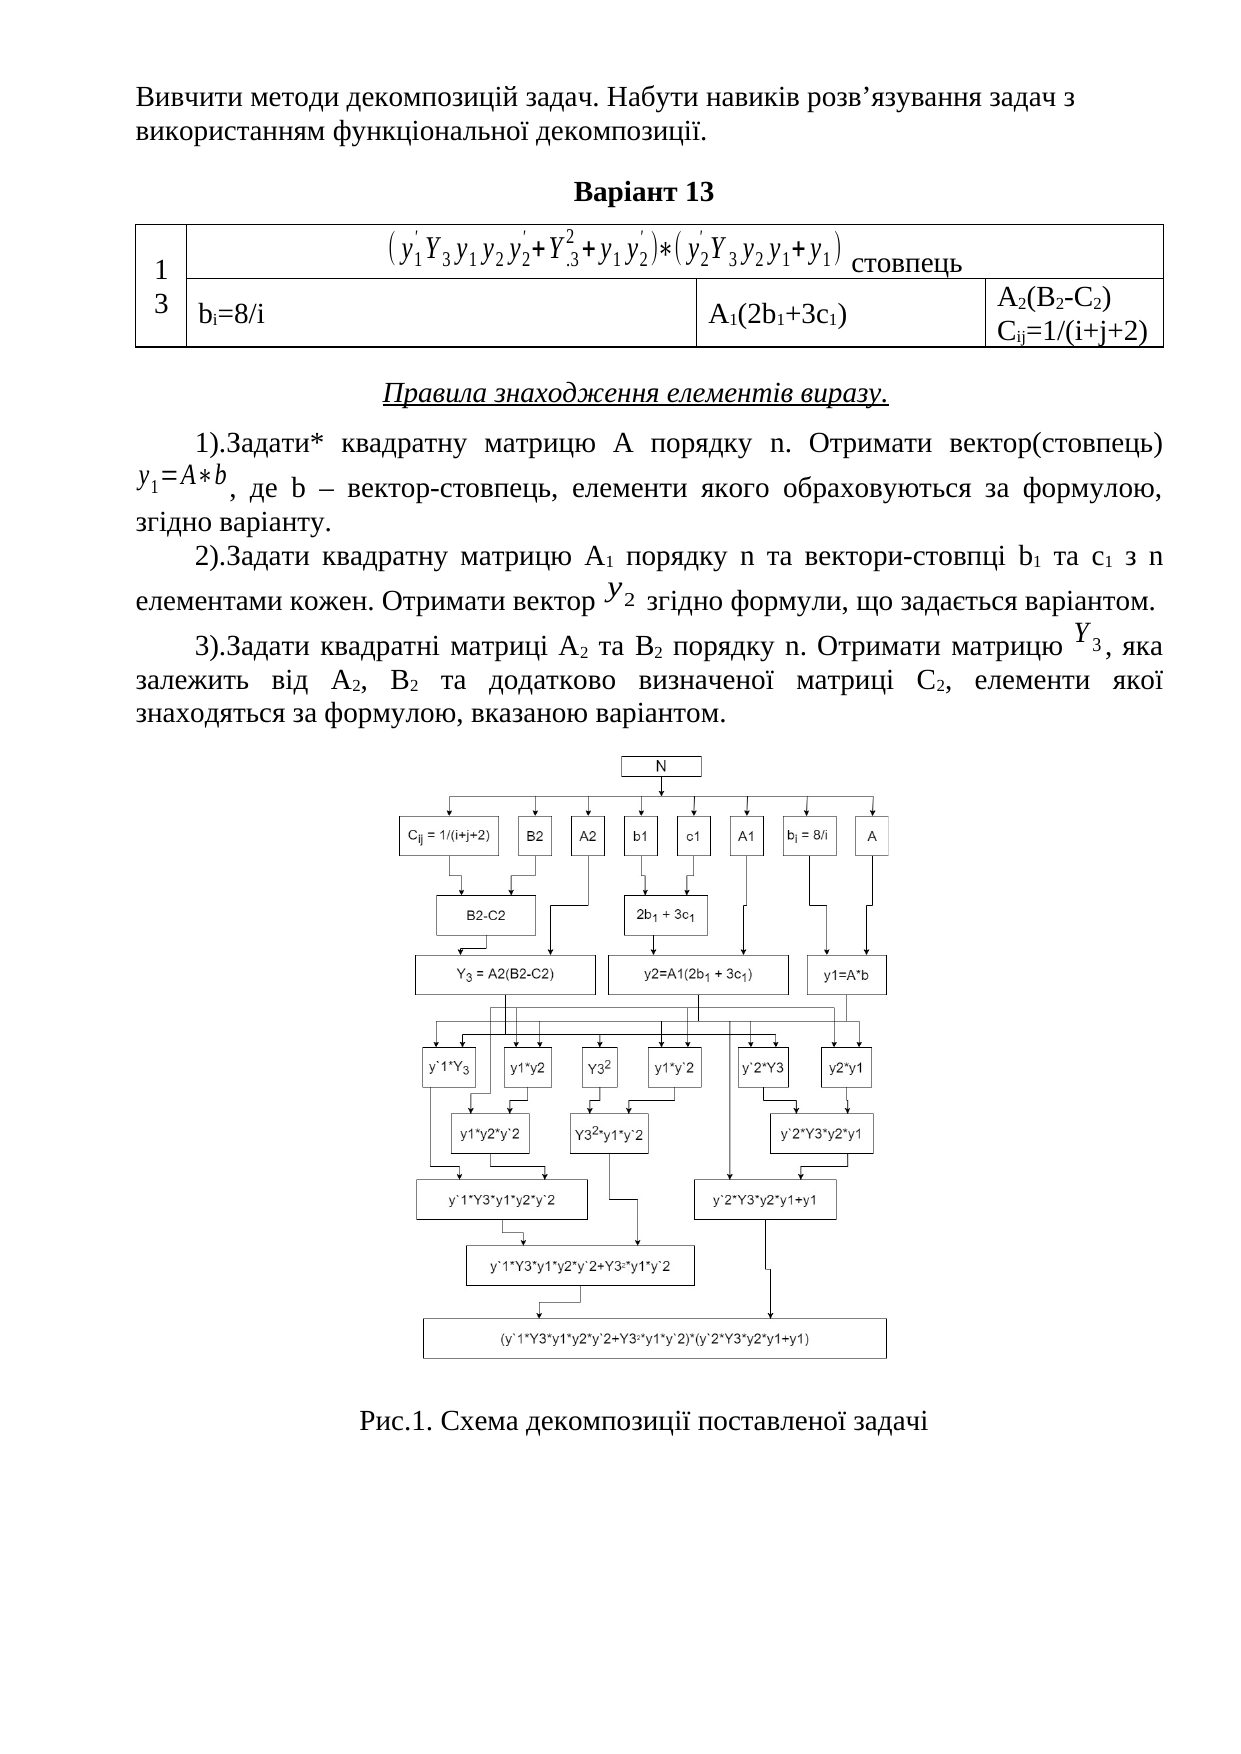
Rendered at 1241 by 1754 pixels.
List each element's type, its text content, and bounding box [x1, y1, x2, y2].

text Рис.1. Схема декомпозиції поставленої задачі [135, 1403, 1152, 1436]
text Вивчити методи декомпозицій задач. Набути навиків розв’язування задач з використанням функціональної декомпозиції. [135, 79, 1163, 146]
text 1).Задати* квадратну матрицю А порядку n. Отримати вектор(стовпець) , де b – вектор-стовпець, елементи якого обраховуються за формулою, згідно варіанту. [135, 425, 1163, 538]
text Правила знаходження елементів виразу. [360, 375, 1152, 408]
text 2).Задати квадратну матрицю А1 порядку n та вектори-стовпці b1 та c1 з n елементами кожен. Отримати вектор згідно формули, що задається варіантом. [135, 538, 1163, 616]
picture [399, 756, 889, 1359]
table_cell bi=8/i [187, 279, 696, 346]
table_cell A2(B2-C2) Cij=1/(i+j+2) [986, 279, 1163, 346]
table_header 13 [136, 225, 186, 346]
text Варіант 13 [135, 174, 1152, 207]
table_cell A1(2b1+3c1) [697, 279, 985, 346]
table_header стовпець [187, 225, 1163, 278]
text 3).Задати квадратні матриці А2 та B2 порядку n. Отримати матрицю , яка залежить від А2, B2 та додатково визначеної матриці С2, елементи якої знаходяться за формулою, вказаною варіантом. [135, 616, 1163, 729]
